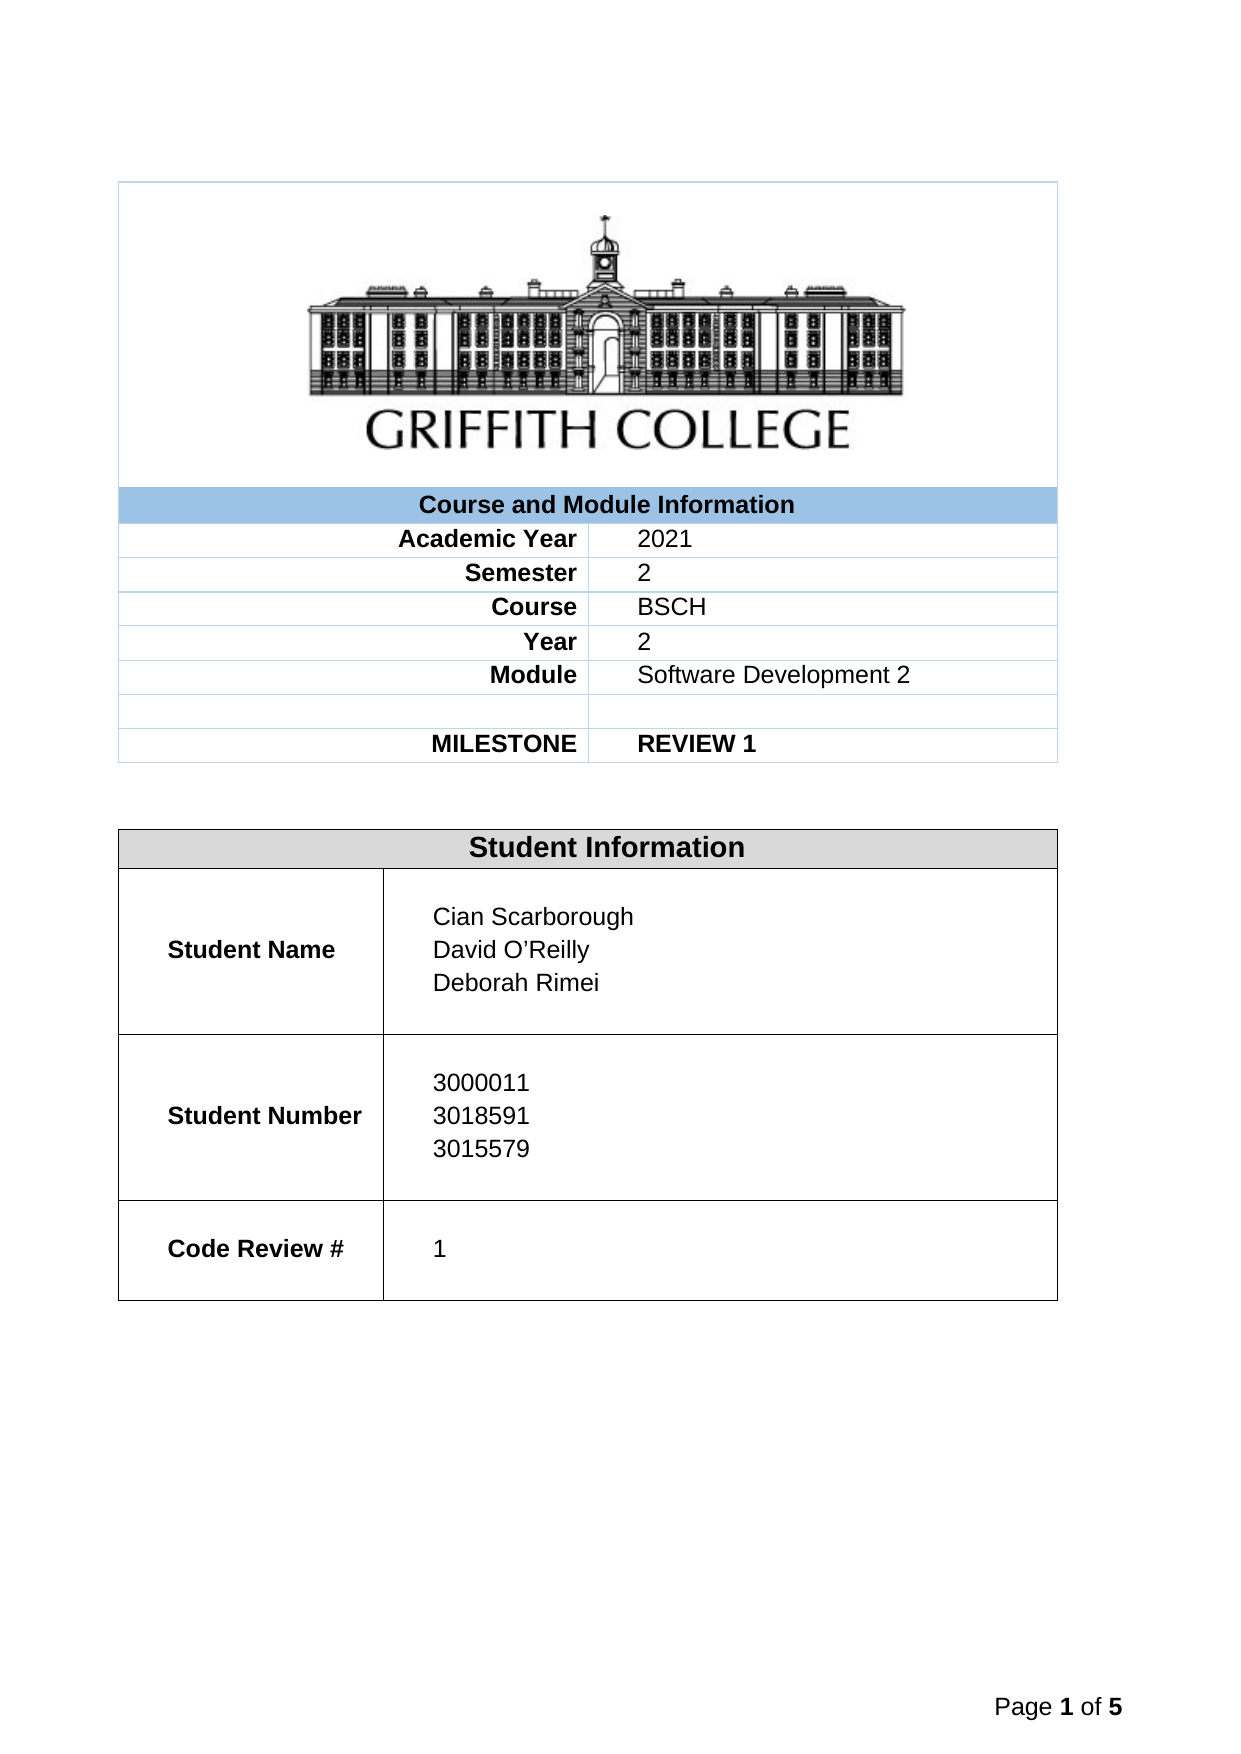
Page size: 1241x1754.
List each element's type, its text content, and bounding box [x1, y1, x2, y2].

table_header [119, 183, 1057, 487]
table_cell BSCH [589, 593, 1057, 625]
table_cell Academic Year [119, 524, 588, 557]
table_cell Module [119, 661, 588, 693]
table_cell Student Name [119, 869, 383, 1034]
table_cell Student Number [119, 1035, 383, 1200]
table_cell MILESTONE [119, 729, 588, 762]
table_cell 3000011 3018591 3015579 [384, 1035, 1057, 1200]
table_cell Course and Module Information [119, 490, 1057, 523]
table_cell 2021 [589, 524, 1057, 557]
table_cell Year [119, 626, 588, 659]
table_cell 2 [589, 558, 1057, 591]
table_cell Code Review # [119, 1201, 383, 1300]
table_cell 1 [384, 1201, 1057, 1300]
table_cell [589, 695, 1057, 728]
table_cell Course [119, 593, 588, 625]
table_cell [119, 695, 588, 728]
table_header Student Information [119, 830, 1057, 868]
table_cell REVIEW 1 [589, 729, 1057, 762]
table_cell Cian Scarborough David O’Reilly Deborah Rimei [384, 869, 1057, 1034]
picture [307, 215, 907, 450]
table_cell Semester [119, 558, 588, 591]
table_cell 2 [589, 626, 1057, 659]
table_cell Software Development 2 [589, 661, 1057, 693]
